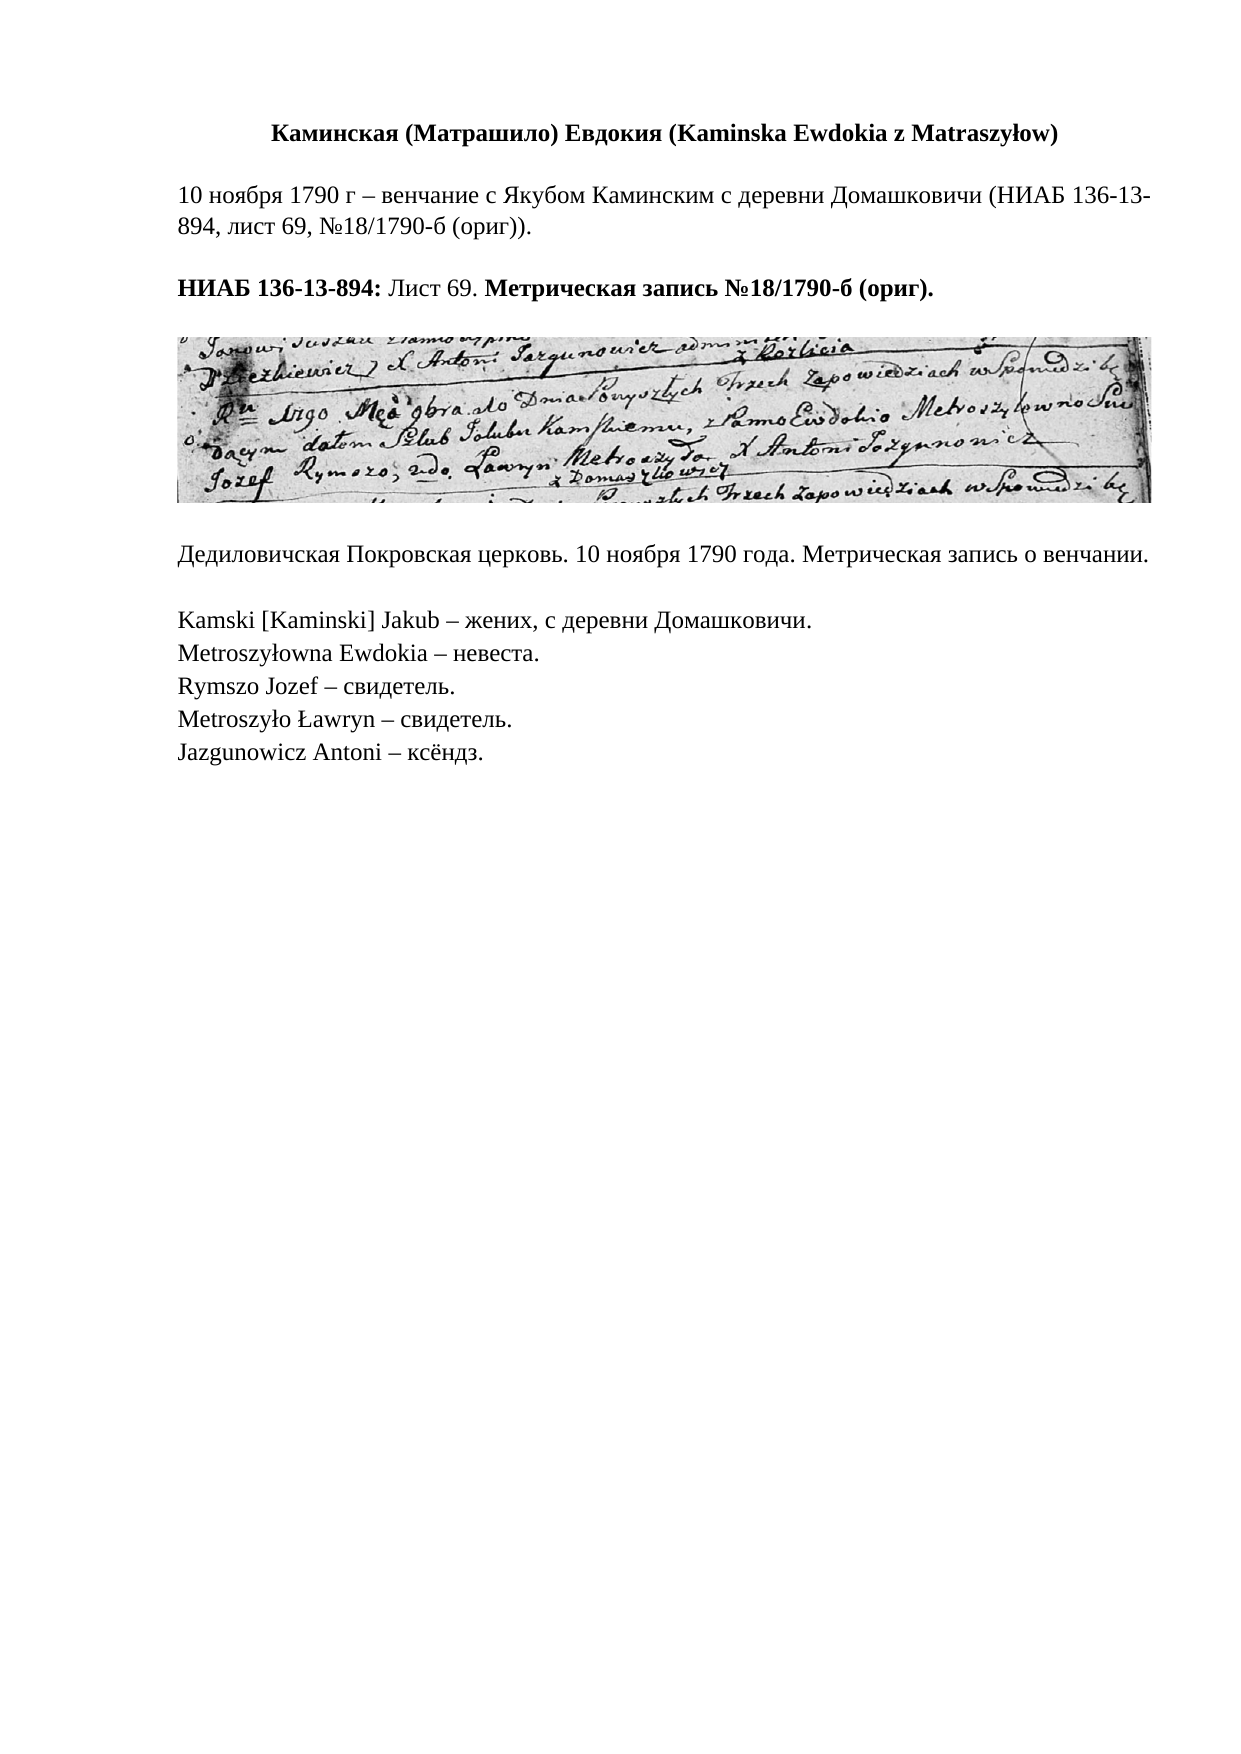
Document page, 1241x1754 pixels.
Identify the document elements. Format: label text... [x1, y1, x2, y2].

text Дедиловичская Покровская церковь. 10 ноября 1790 года. Метрическая запись о венчании. [177, 539, 1152, 568]
text НИАБ 136-13-894: Лист 69. Метрическая запись №18/1790-б (ориг). [177, 273, 1152, 302]
text Metroszyło Ławryn – свидетель. [177, 704, 1152, 733]
text Каминская (Матрашило) Евдокия (Kaminska Ewdokia z Matraszyłow) [177, 118, 1152, 147]
text Jazgunowicz Antoni – ксёндз. [177, 737, 1152, 766]
picture [177, 337, 1152, 503]
text Kamski [Kaminski] Jakub – жених, с деревни Домашковичи. [177, 605, 1152, 634]
text Metroszyłowna Ewdokia – невеста. [177, 638, 1152, 667]
text 10 ноября 1790 г – венчание с Якубом Каминским с деревни Домашковичи (НИАБ 136-13-894, лист 69, №18/1790-б (ориг)). [177, 180, 1152, 240]
text Rymszo Jozef – свидетель. [177, 671, 1152, 700]
